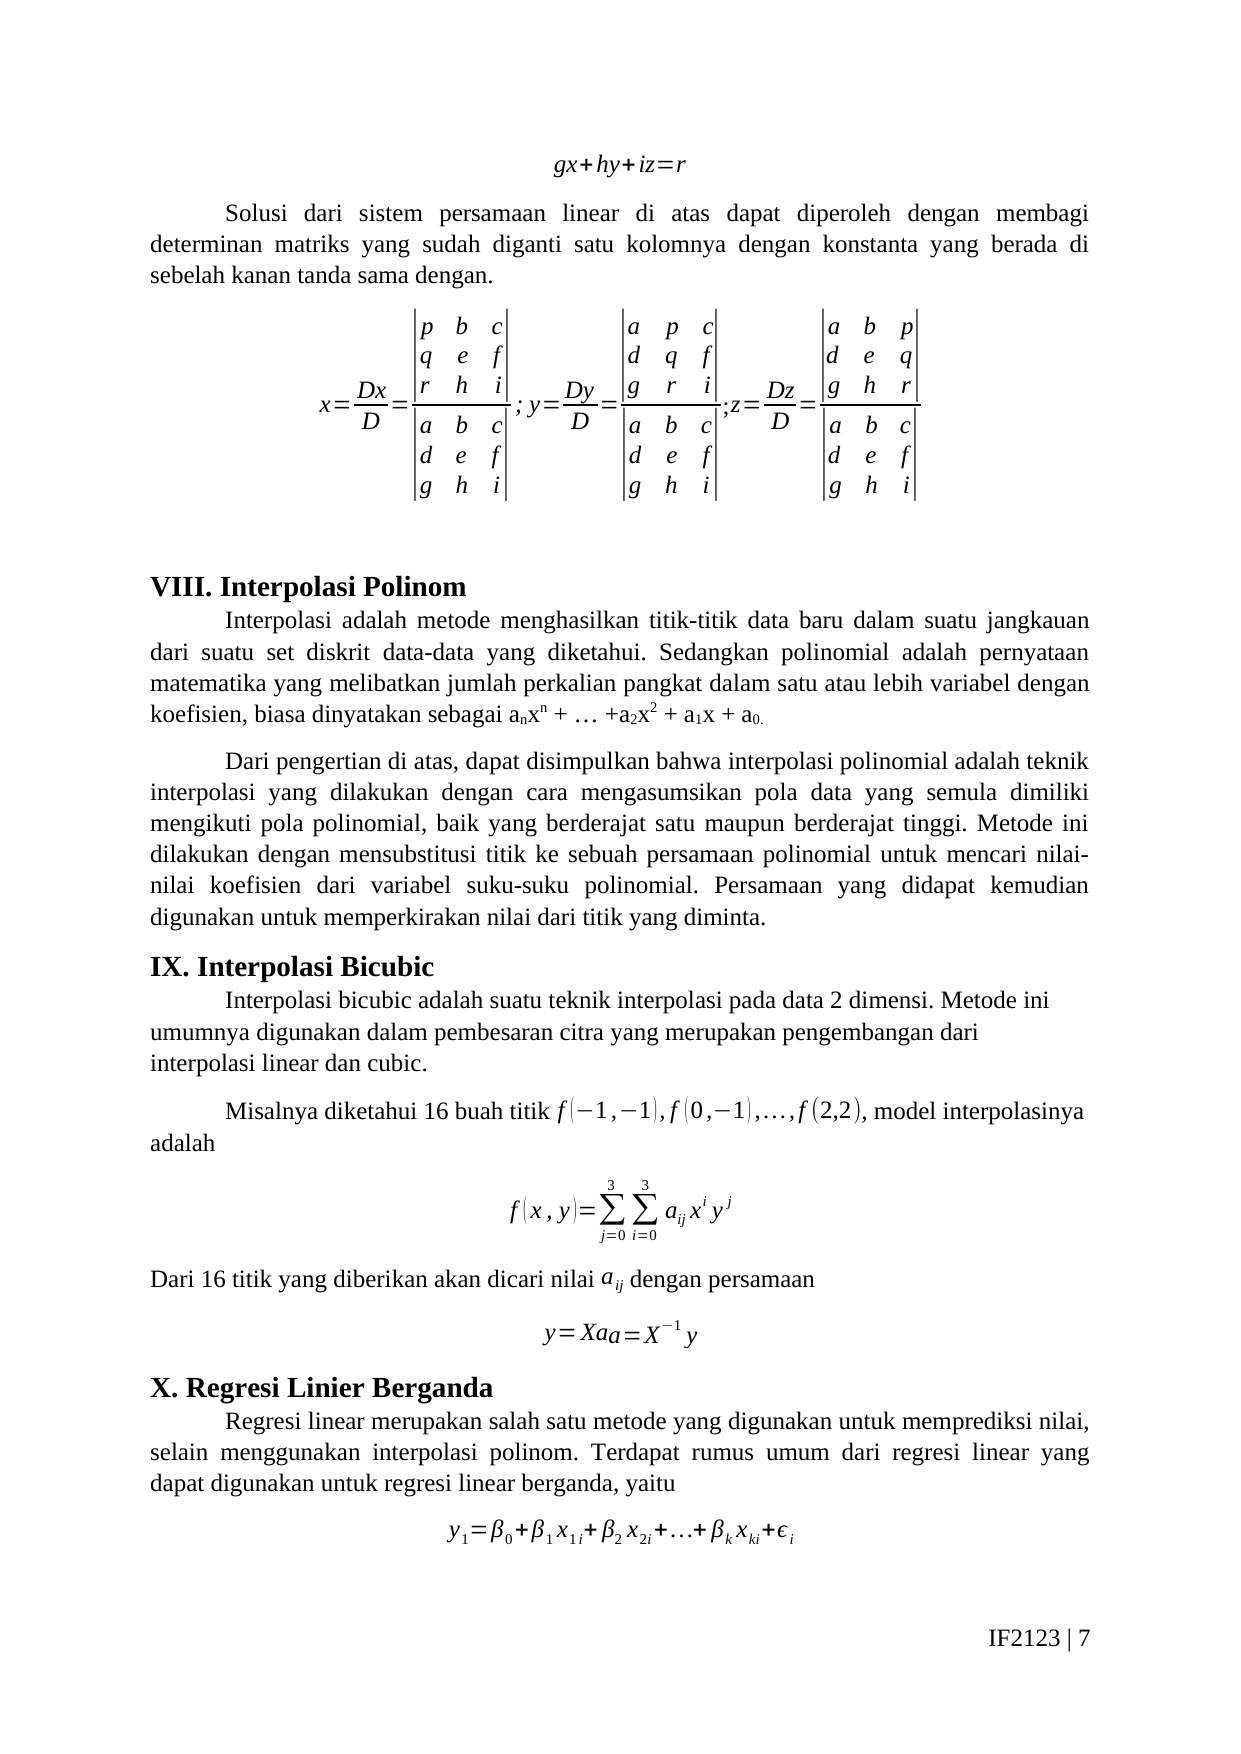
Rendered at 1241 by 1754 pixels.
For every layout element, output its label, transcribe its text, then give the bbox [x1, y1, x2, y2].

subtitle X. Regresi Linier Berganda [150, 1370, 1090, 1404]
text Solusi dari sistem persamaan linear di atas dapat diperoleh dengan membagi determinan matriks yang sudah diganti satu kolomnya dengan konstanta yang berada di sebelah kanan tanda sama dengan. [150, 198, 1090, 288]
subtitle VIII. Interpolasi Polinom [150, 569, 1090, 603]
subtitle IX. Interpolasi Bicubic [150, 949, 1090, 983]
text Dari pengertian di atas, dapat disimpulkan bahwa interpolasi polinomial adalah teknik interpolasi yang dilakukan dengan cara mengasumsikan pola data yang semula dimiliki mengikuti pola polinomial, baik yang berderajat satu maupun berderajat tinggi. Metode ini dilakukan dengan mensubstitusi titik ke sebuah persamaan polinomial untuk mencari nilai-nilai koefisien dari variabel suku-suku polinomial. Persamaan yang didapat kemudian digunakan untuk memperkirakan nilai dari titik yang diminta. [150, 746, 1090, 930]
text Misalnya diketahui 16 buah titik , model interpolasinya adalah [150, 1095, 1090, 1157]
text ; [150, 307, 1090, 503]
text Interpolasi bicubic adalah suatu teknik interpolasi pada data 2 dimensi. Metode ini umumnya digunakan dalam pembesaran citra yang merupakan pengembangan dari interpolasi linear dan cubic. [150, 986, 1090, 1076]
text Regresi linear merupakan salah satu metode yang digunakan untuk memprediksi nilai, selain menggunakan interpolasi polinom. Terdapat rumus umum dari regresi linear yang dapat digunakan untuk regresi linear berganda, yaitu [150, 1406, 1090, 1497]
text Interpolasi adalah metode menghasilkan titik-titik data baru dalam suatu jangkauan dari suatu set diskrit data-data yang diketahui. Sedangkan polinomial adalah pernyataan matematika yang melibatkan jumlah perkalian pangkat dalam satu atau lebih variabel dengan koefisien, biasa dinyatakan sebagai anxn + … +a2x2 + a1x + a0. [150, 606, 1090, 727]
text Dari 16 titik yang diberikan akan dicari nilai dengan persamaan [150, 1262, 1090, 1294]
